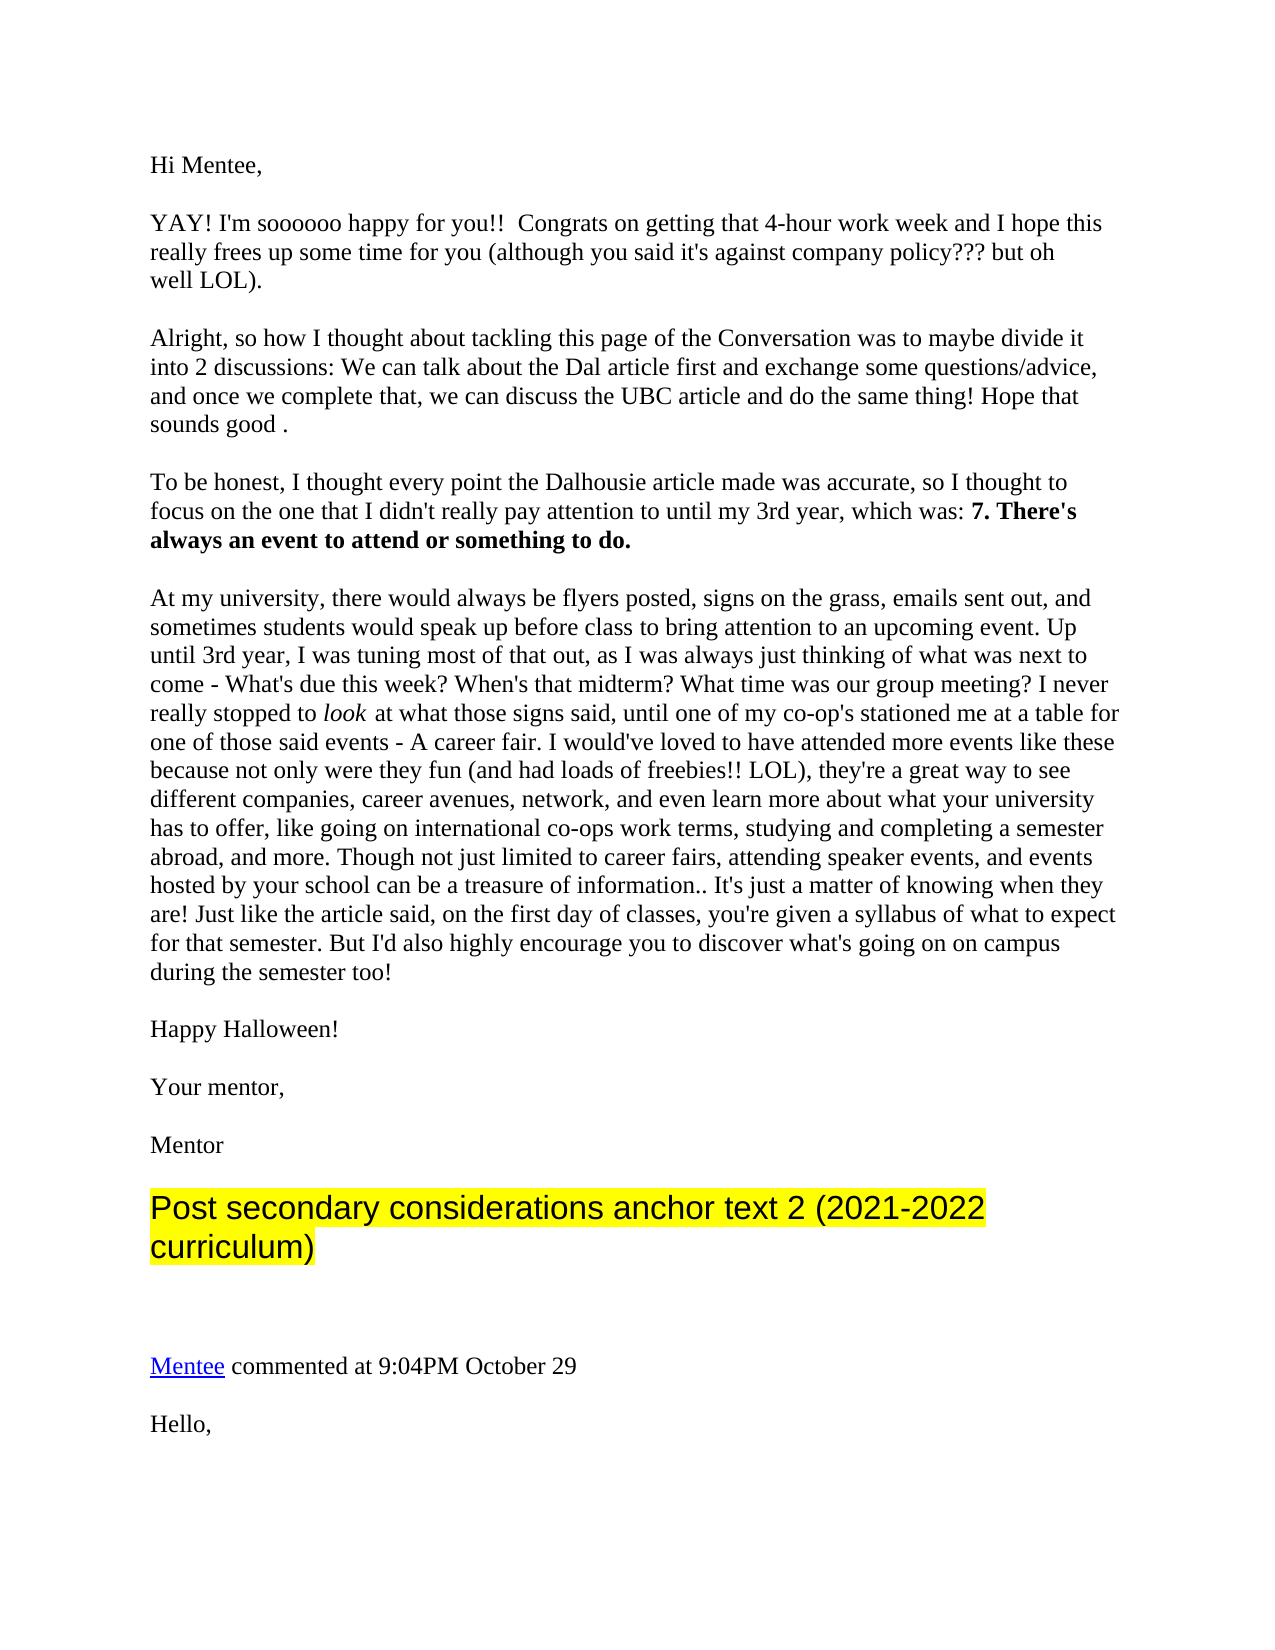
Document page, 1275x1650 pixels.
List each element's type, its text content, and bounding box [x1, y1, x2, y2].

text At my university, there would always be flyers posted, signs on the grass, emails sent out, and sometimes students would speak up before class to bring attention to an upcoming event. Up until 3rd year, I was tuning most of that out, as I was always just thinking of what was next to come - What's due this week? When's that midterm? What time was our group meeting? I never really stopped to look at what those signs said, until one of my co-op's stationed me at a table for one of those said events - A career fair. I would've loved to have attended more events like these because not only were they fun (and had loads of freebies!! LOL), they're a great way to see different companies, career avenues, network, and even learn more about what your university has to offer, like going on international co-ops work terms, studying and completing a semester abroad, and more. Though not just limited to career fairs, attending speaker events, and events hosted by your school can be a treasure of information.. It's just a matter of knowing when they are! Just like the article said, on the first day of classes, you're given a syllabus of what to expect for that semester. But I'd also highly encourage you to discover what's going on on campus during the semester too! [150, 583, 1125, 985]
text YAY! I'm soooooo happy for you!! Congrats on getting that 4-hour work week and I hope this really frees up some time for you (although you said it's against company policy??? but oh well LOL). [150, 208, 1125, 294]
subtitle Post secondary considerations anchor text 2 (2021-2022 curriculum) [315, 1188, 1125, 1265]
text Hello, [150, 1409, 1125, 1438]
text Your mentor, [150, 1072, 1125, 1101]
text Happy Halloween! [150, 1014, 1125, 1043]
text Alright, so how I thought about tackling this page of the Conversation was to maybe divide it into 2 discussions: We can talk about the Dal article first and exchange some questions/advice, and once we complete that, we can discuss the UBC article and do the same thing! Hope that sounds good . [150, 323, 1125, 438]
text Mentor [150, 1130, 1125, 1159]
text Hi Mentee, [150, 150, 1125, 179]
text Mentee commented at 9:04PM October 29 [150, 1351, 1125, 1380]
text To be honest, I thought every point the Dalhousie article made was accurate, so I thought to focus on the one that I didn't really pay attention to until my 3rd year, which was: 7. There's always an event to attend or something to do. [150, 467, 1125, 554]
